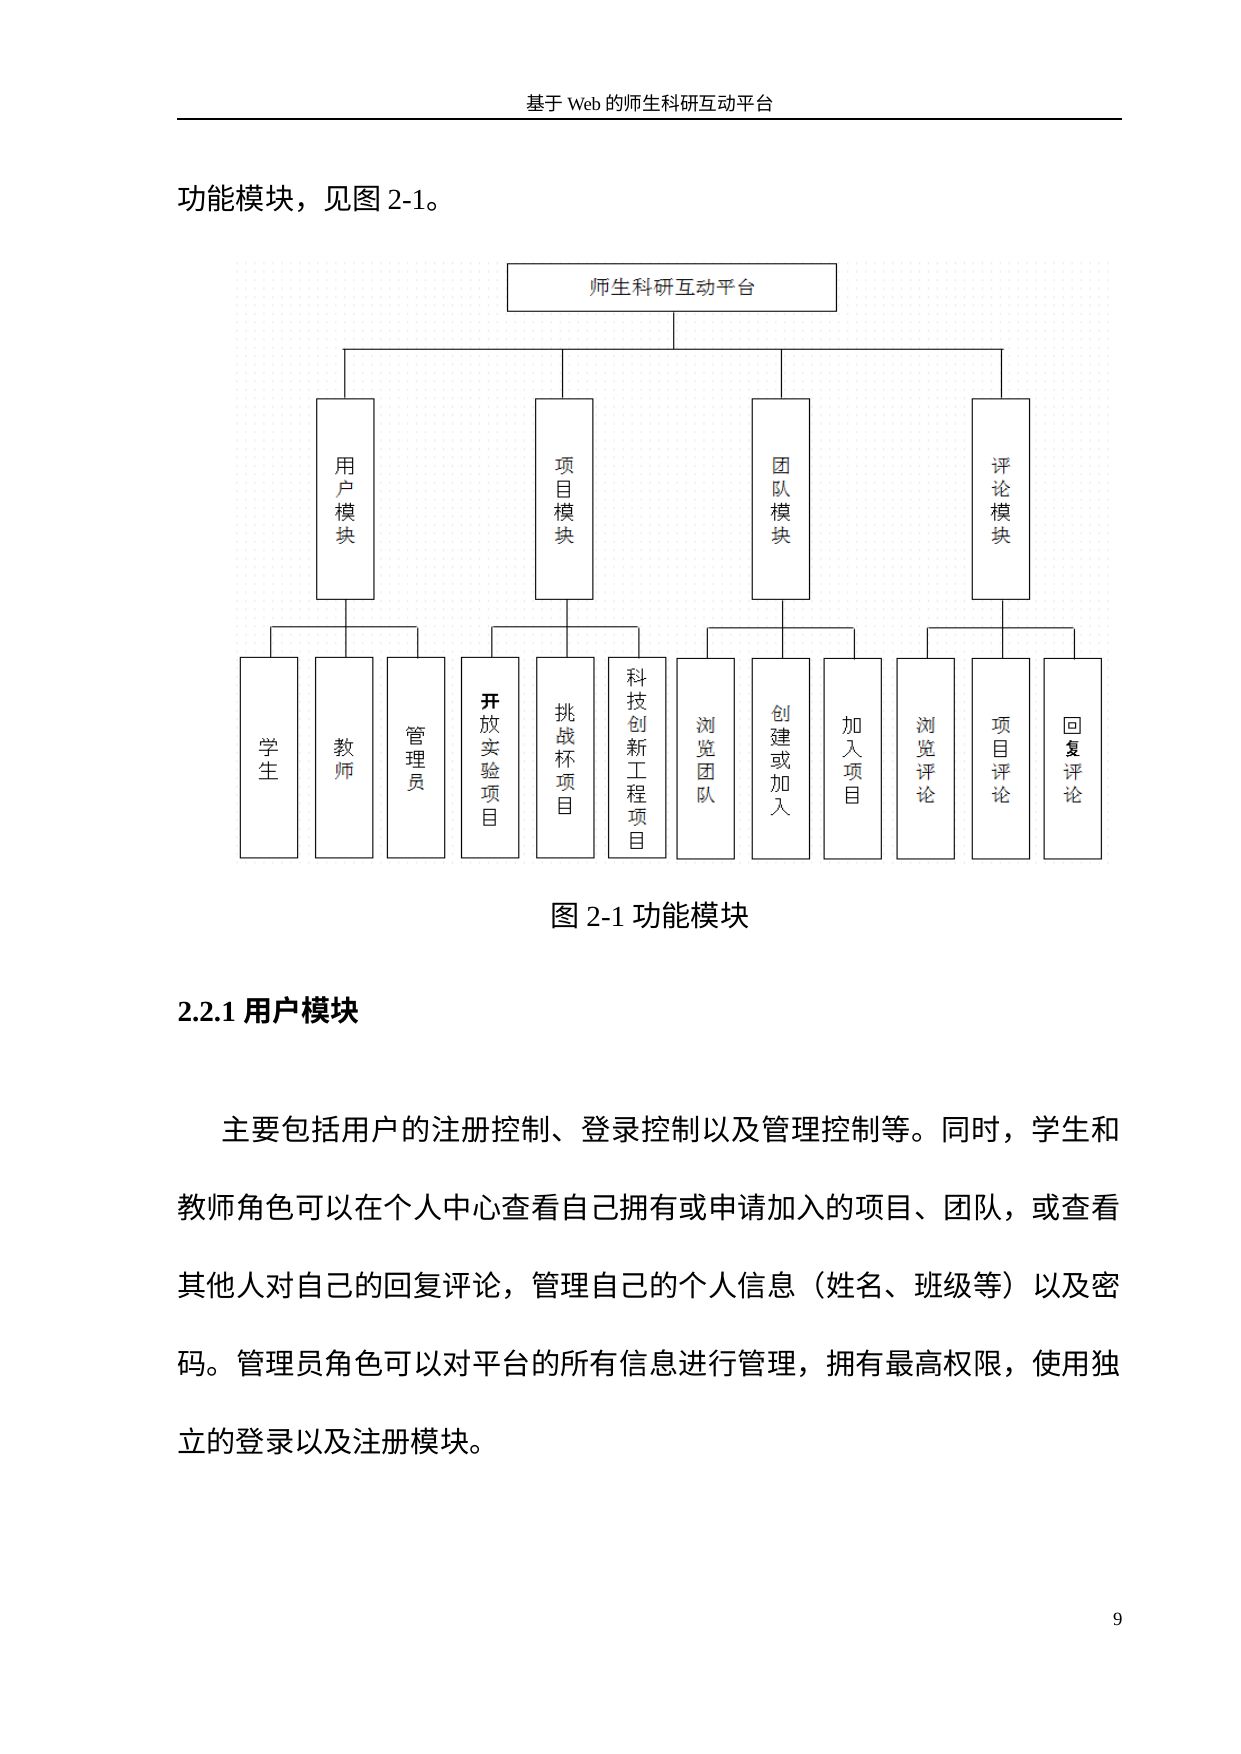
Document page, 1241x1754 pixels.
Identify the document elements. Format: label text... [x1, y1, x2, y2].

subtitle 用户模块 [177, 974, 1122, 1042]
picture [232, 258, 1111, 869]
text 主要包括用户的注册控制、登录控制以及管理控制等。同时，学生和教师角色可以在个人中心查看自己拥有或申请加入的项目、团队，或查看其他人对自己的回复评论，管理自己的个人信息（姓名、班级等）以及密码。管理员角色可以对平台的所有信息进行管理，拥有最高权限，使用独立的登录以及注册模块。 [177, 1094, 1122, 1474]
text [177, 163, 1122, 231]
